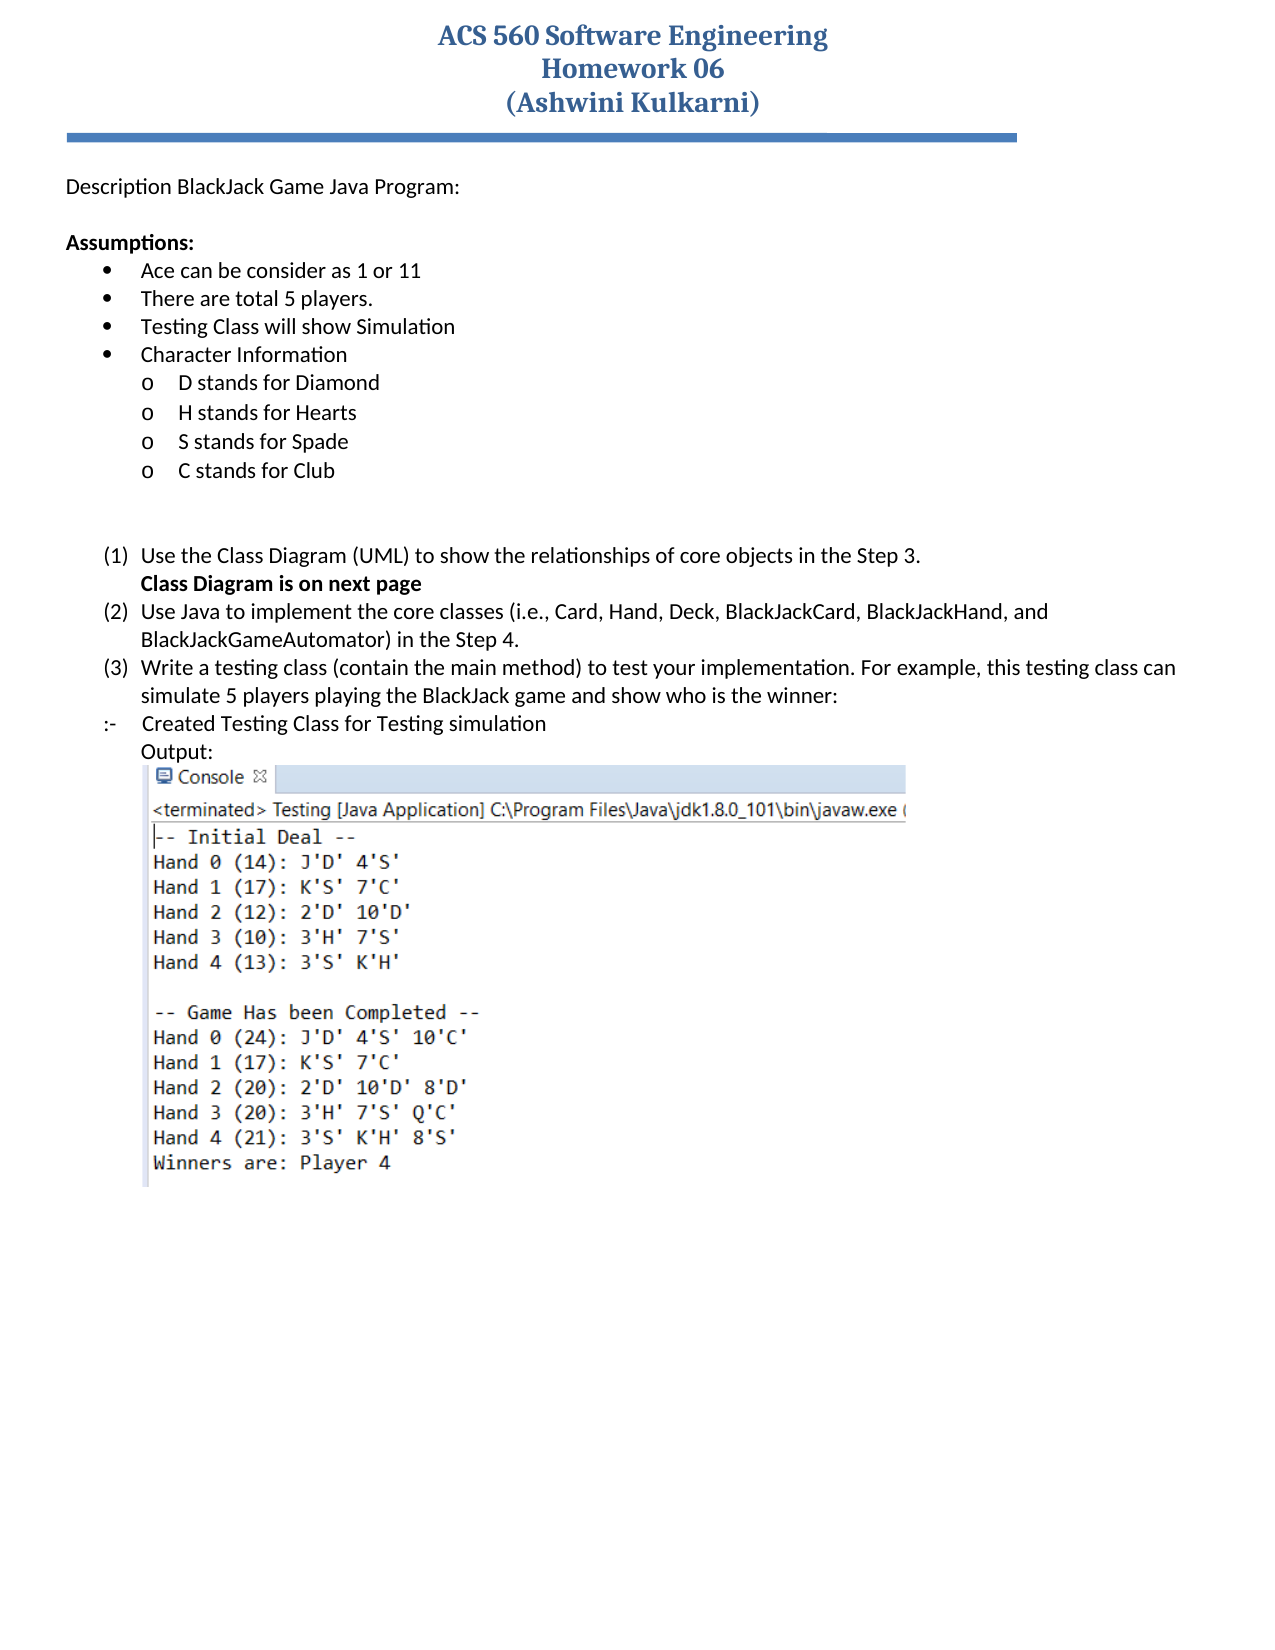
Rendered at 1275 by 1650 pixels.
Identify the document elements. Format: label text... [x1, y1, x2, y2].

list Class Diagram is on next page [141, 569, 1200, 597]
list Use Java to implement the core classes (i.e., Card, Hand, Deck, BlackJackCard, BlackJackHand, and BlackJackGameAutomator) in the Step 4. [103, 597, 1200, 653]
list D stands for Diamond [141, 368, 1200, 398]
subtitle (Ashwini Kulkarni) [66, 86, 1200, 119]
list Output: [141, 737, 1200, 765]
list C stands for Club [141, 456, 1200, 485]
list Use the Class Diagram (UML) to show the relationships of core objects in the Step 3. [103, 541, 1200, 569]
list There are total 5 players. [103, 284, 1200, 312]
list Character Information [103, 341, 1200, 368]
text Description BlackJack Game Java Program: [66, 172, 1200, 200]
subtitle Homework 06 [66, 52, 1200, 86]
list Write a testing class (contain the main method) to test your implementation. For example, this testing class can simulate 5 players playing the BlackJack game and show who is the winner: [103, 653, 1200, 709]
list Testing Class will show Simulation [103, 312, 1200, 341]
picture [140, 765, 906, 1187]
list H stands for Hearts [141, 398, 1200, 427]
text Assumptions: [66, 228, 1200, 256]
subtitle ACS 560 Software Engineering [66, 19, 1200, 52]
list S stands for Spade [141, 427, 1200, 456]
text :- Created Testing Class for Testing simulation [103, 709, 1200, 737]
list Ace can be consider as 1 or 11 [103, 256, 1200, 284]
